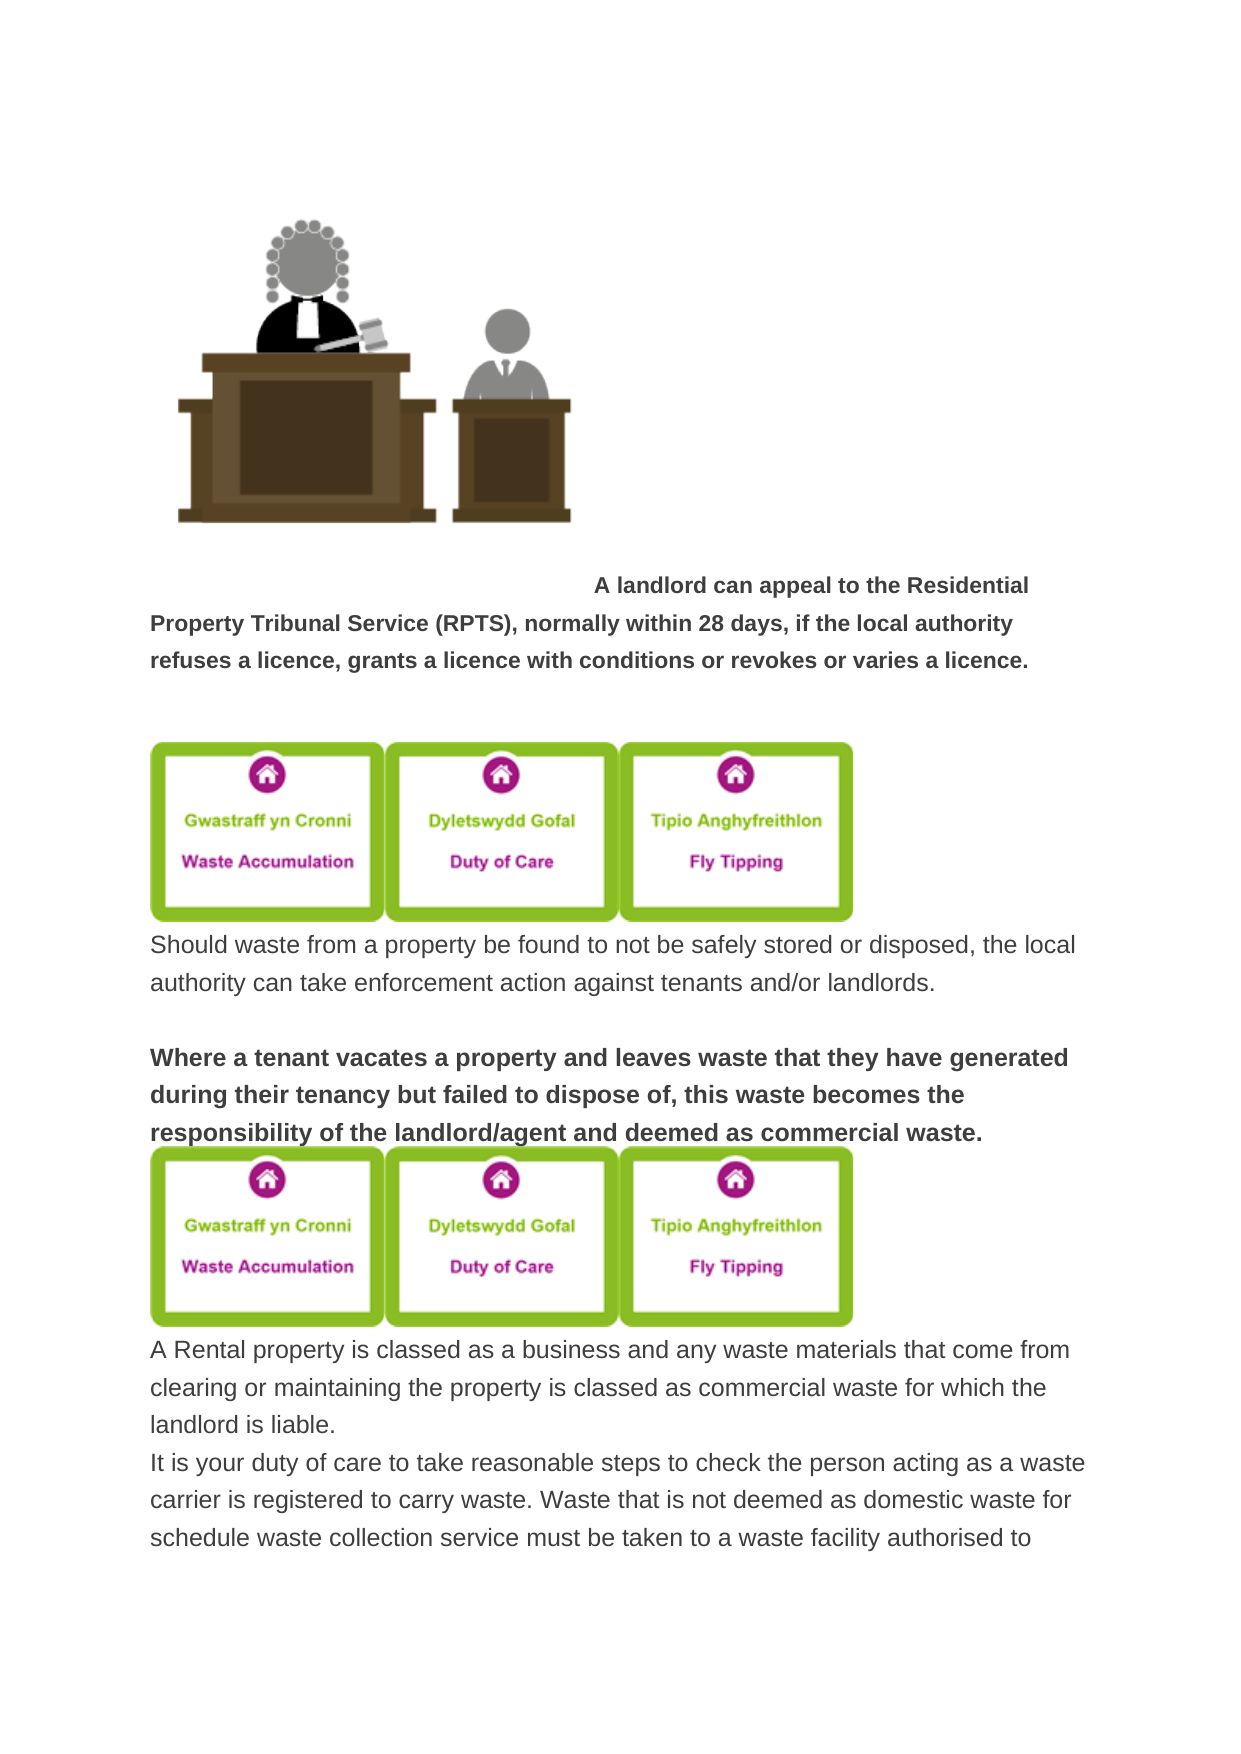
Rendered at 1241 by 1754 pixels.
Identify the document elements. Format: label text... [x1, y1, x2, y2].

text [150, 1439, 1090, 1551]
picture [150, 150, 594, 594]
text Should waste from a property be found to not be safely stored or disposed, the local authority can take enforcement action against tenants and/or landlords. Where a tenant vacates a property and leaves waste that they have generated during their tenancy but failed to dispose of, this waste becomes the responsibility of the landlord/agent and deemed as commercial waste. [150, 922, 1090, 1147]
text A Rental property is classed as a business and any waste materials that come from clearing or maintaining the property is classed as commercial waste for which the landlord is liable. [150, 1326, 1090, 1439]
picture [150, 742, 854, 922]
picture [150, 1146, 854, 1327]
